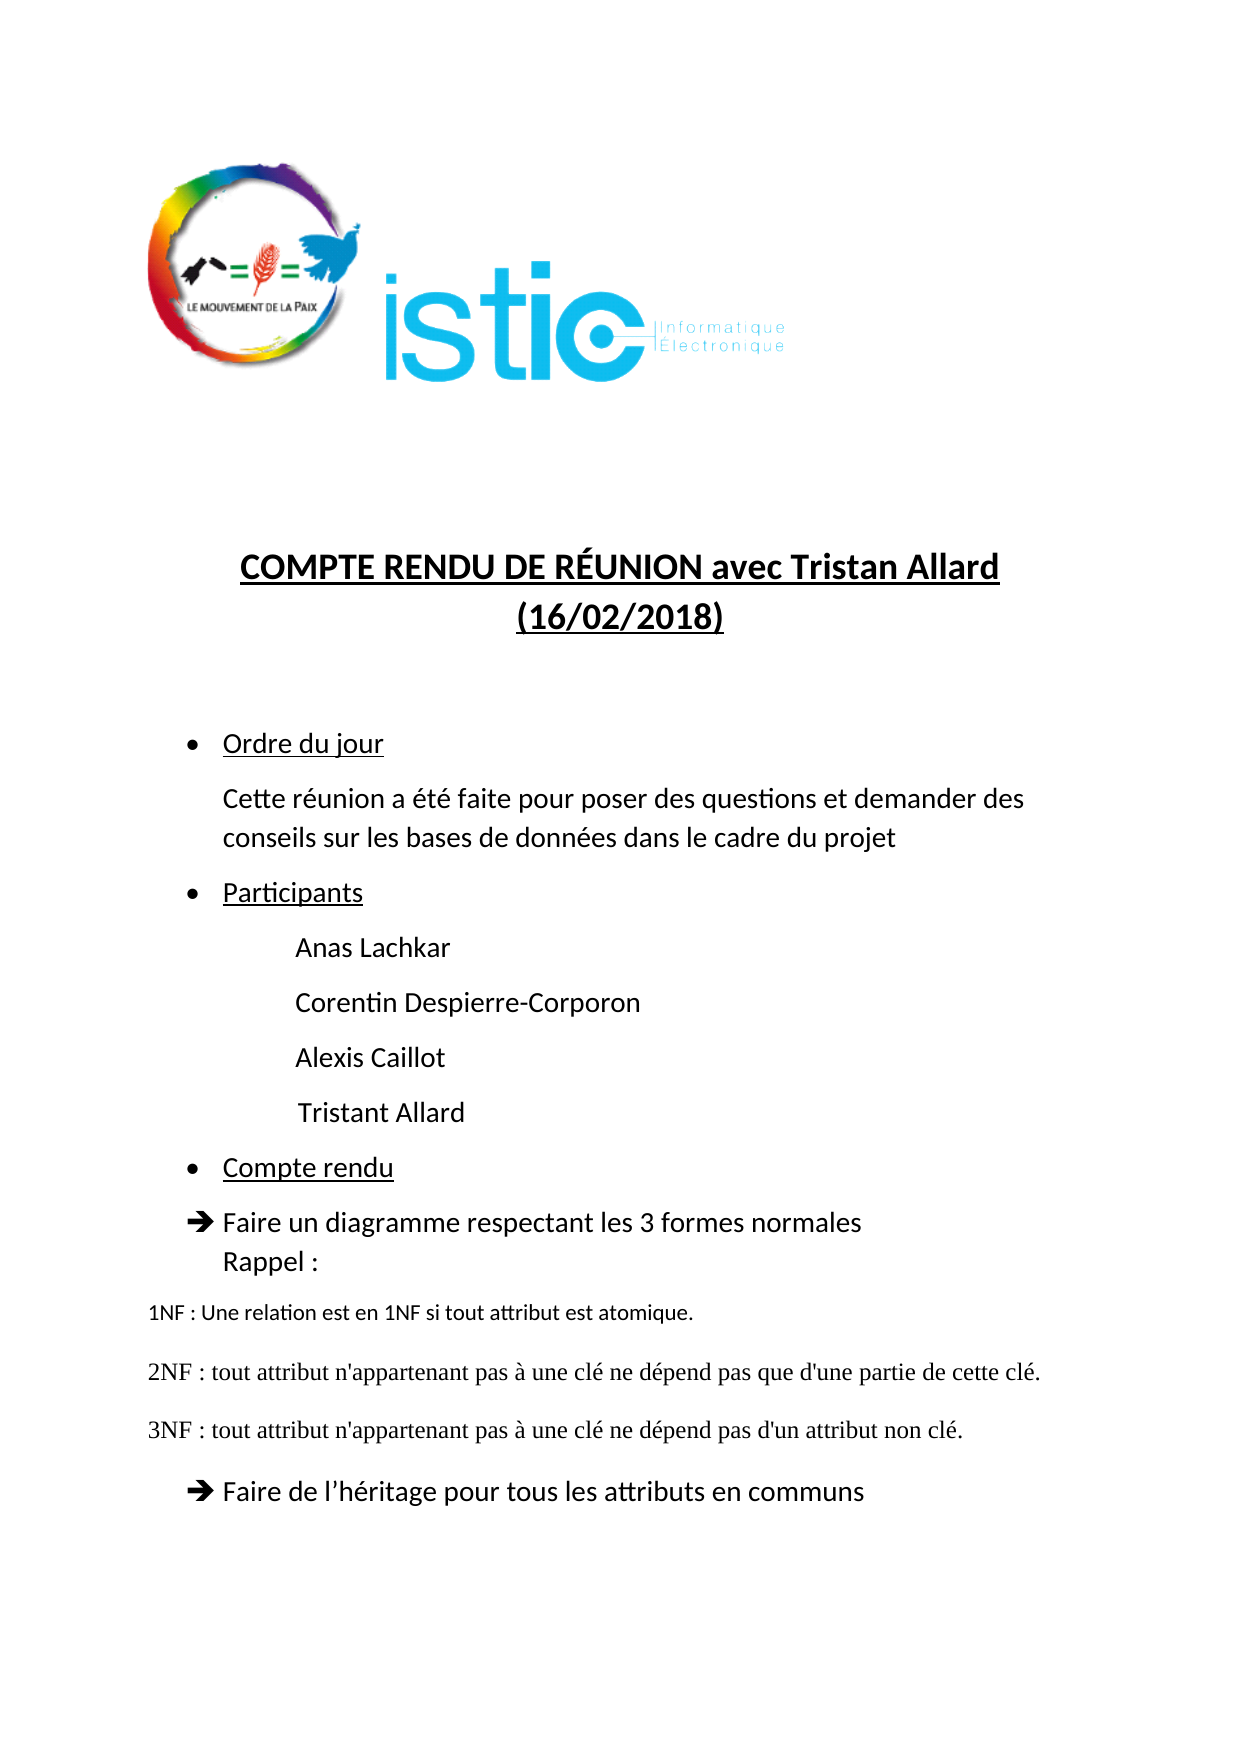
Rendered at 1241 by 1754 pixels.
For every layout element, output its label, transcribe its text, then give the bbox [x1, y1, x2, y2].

picture [147, 147, 786, 384]
list Compte rendu [185, 1149, 1093, 1185]
text 2NF : tout attribut n'appartenant pas à une clé ne dépend pas que d'une partie de cette clé. [148, 1357, 1093, 1386]
text Alexis Caillot [295, 1039, 1093, 1075]
list Participants [185, 874, 1093, 909]
text Anas Lachkar [295, 929, 1093, 964]
text 3NF : tout attribut n'appartenant pas à une clé ne dépend pas d'un attribut non clé. [148, 1415, 1093, 1444]
list Rappel : [223, 1243, 1093, 1278]
text 1NF : Une relation est en 1NF si tout attribut est atomique. [148, 1298, 1093, 1326]
list Faire un diagramme respectant les 3 formes normales [185, 1204, 1093, 1240]
text COMPTE RENDU DE RÉUNION avec Tristan Allard (16/02/2018) [148, 543, 1093, 639]
list Faire de l’héritage pour tous les attributs en communs [185, 1473, 1093, 1509]
text Tristant Allard [148, 1094, 1093, 1130]
text Cette réunion a été faite pour poser des questions et demander des conseils sur les bases de données dans le cadre du projet [223, 780, 1093, 854]
list Ordre du jour [185, 725, 1093, 761]
text Corentin Despierre-Corporon [295, 984, 1093, 1019]
